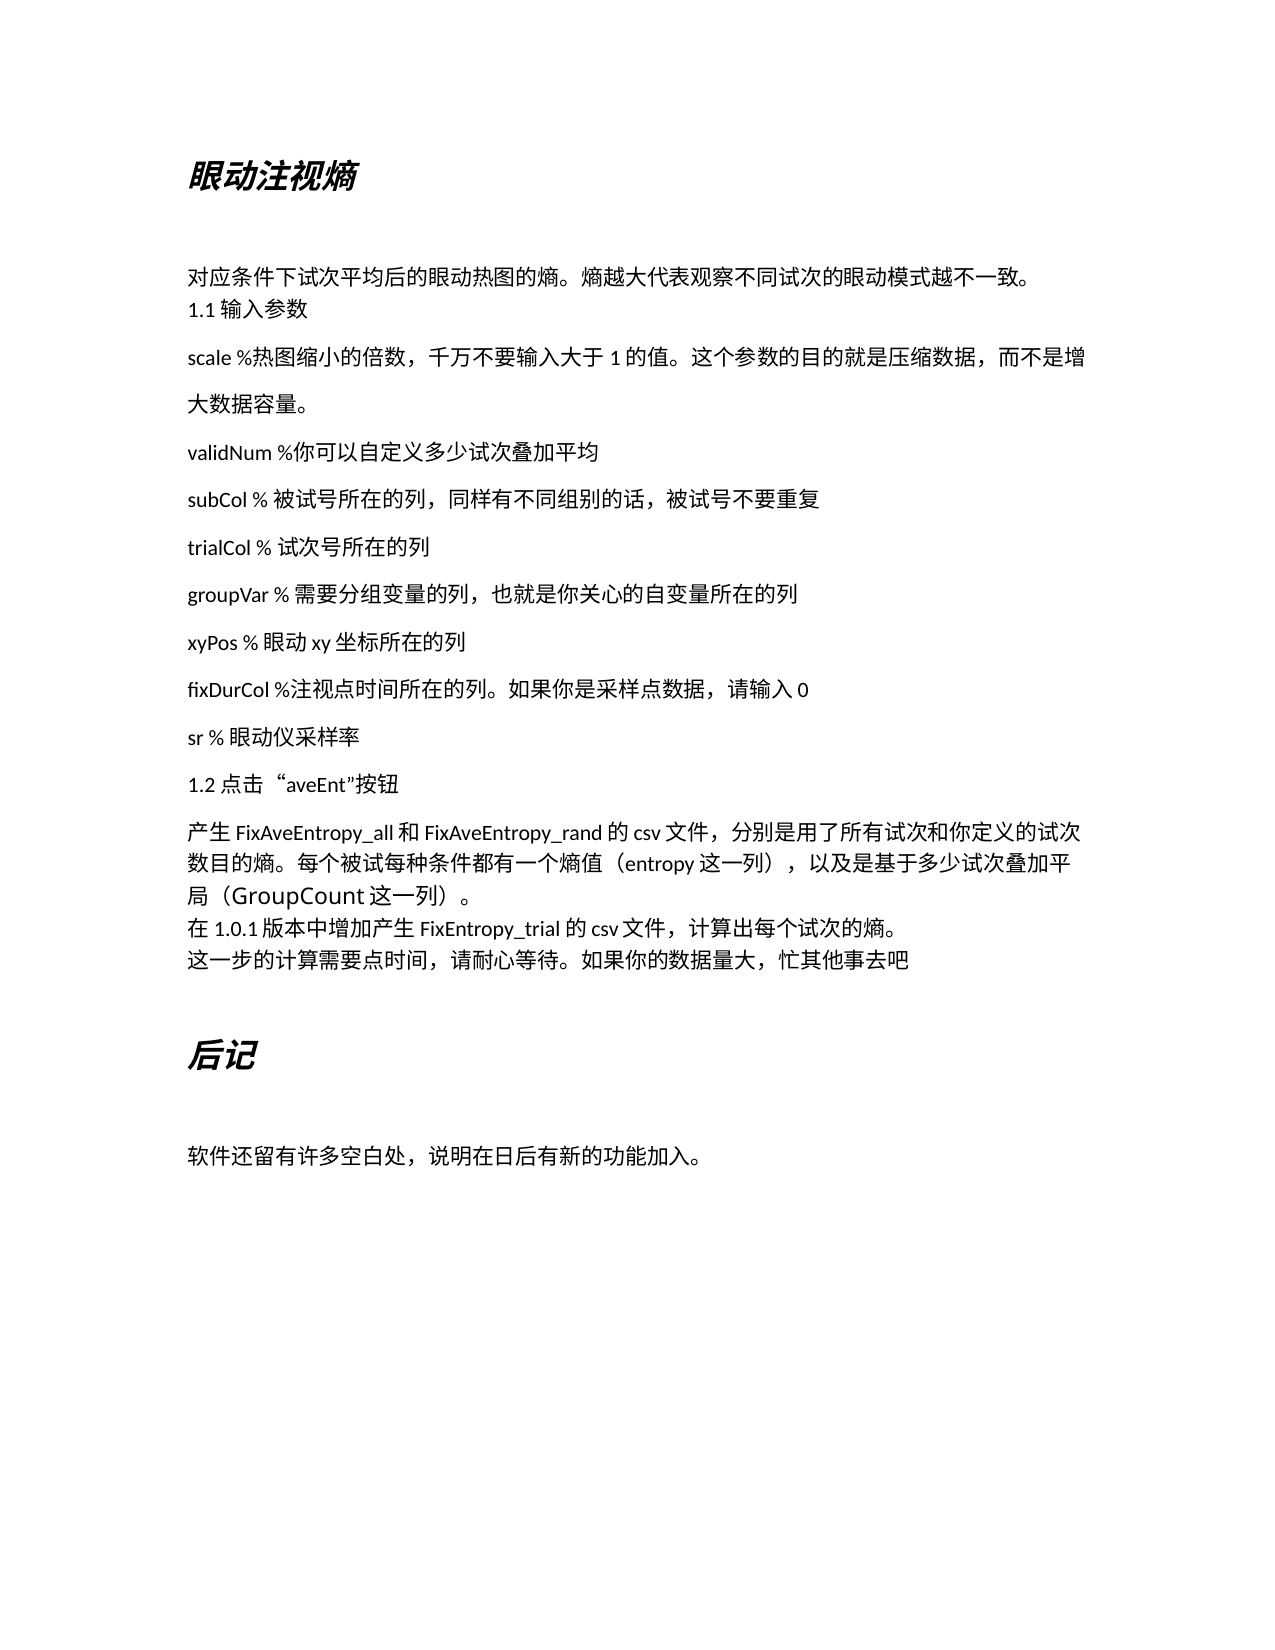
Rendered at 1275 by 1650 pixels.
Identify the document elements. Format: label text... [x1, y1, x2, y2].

text subCol % 被试号所在的列，同样有不同组别的话，被试号不要重复 [187, 482, 1087, 514]
text 1.1 输入参数 [187, 292, 1087, 324]
text 软件还留有许多空白处，说明在日后有新的功能加入。 [187, 1139, 1087, 1170]
text 在1.0.1版本中增加产生FixEntropy_trial的csv文件，计算出每个试次的熵。 [187, 911, 1087, 943]
text 1.2 点击“aveEnt”按钮 [187, 767, 1087, 799]
text 对应条件下试次平均后的眼动热图的熵。熵越大代表观察不同试次的眼动模式越不一致。 [187, 260, 1087, 292]
text sr % 眼动仪采样率 [187, 719, 1087, 751]
subtitle 后记 [187, 1028, 1087, 1077]
text fixDurCol %注视点时间所在的列。如果你是采样点数据，请输入0 [187, 672, 1087, 704]
text trialCol % 试次号所在的列 [187, 529, 1087, 561]
text validNum %你可以自定义多少试次叠加平均 [187, 434, 1087, 466]
text groupVar % 需要分组变量的列，也就是你关心的自变量所在的列 [187, 577, 1087, 609]
text 产生FixAveEntropy_all和FixAveEntropy_rand的csv文件，分别是用了所有试次和你定义的试次数目的熵。每个被试每种条件都有一个熵值（entropy这一列），以及是基于多少试次叠加平局（GroupCount这一列）。 [187, 814, 1087, 911]
text xyPos % 眼动xy坐标所在的列 [187, 624, 1087, 656]
subtitle 眼动注视熵 [187, 150, 1087, 198]
text 这一步的计算需要点时间，请耐心等待。如果你的数据量大，忙其他事去吧 [187, 943, 1087, 974]
text scale %热图缩小的倍数，千万不要输入大于1的值。这个参数的目的就是压缩数据，而不是增大数据容量。 [187, 339, 1087, 419]
